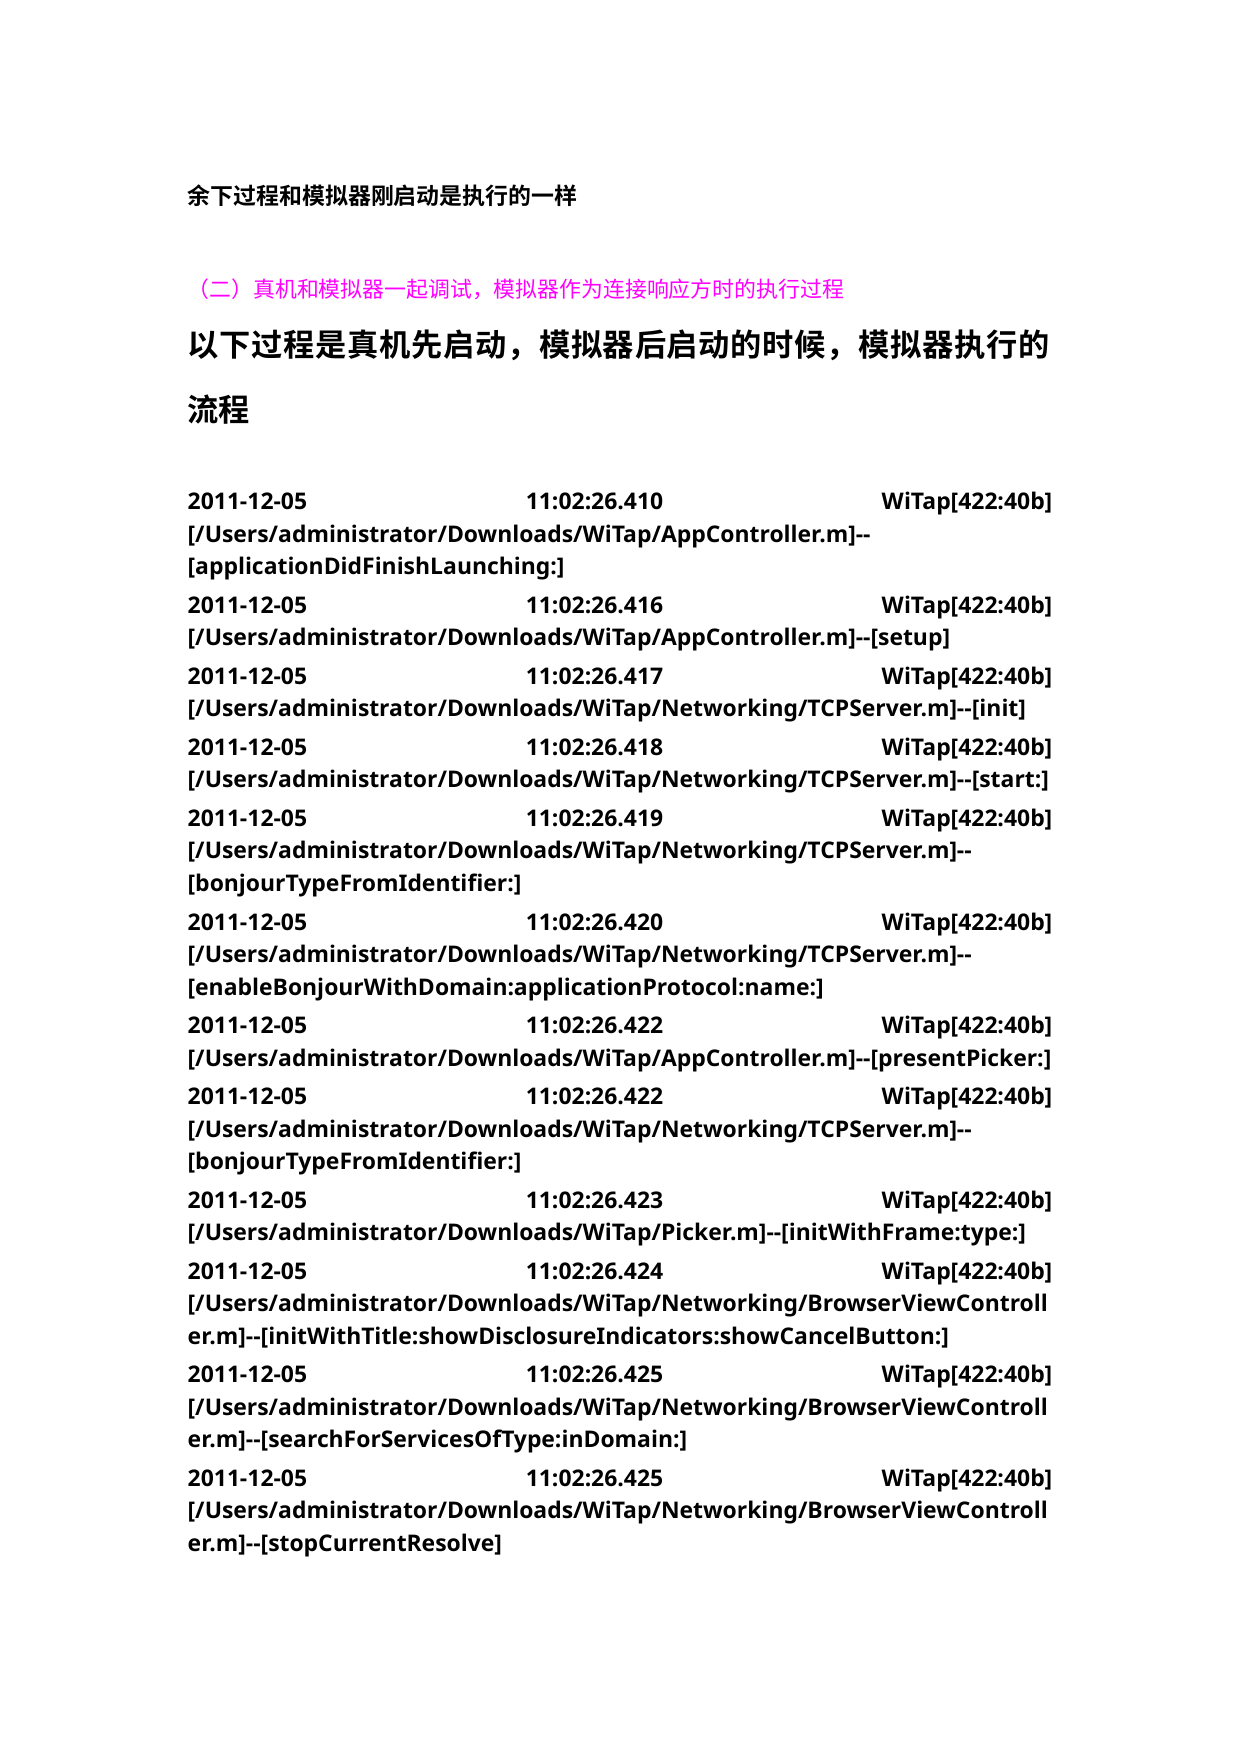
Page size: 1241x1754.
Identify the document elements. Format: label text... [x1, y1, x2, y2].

text 2011-12-05 11:02:26.424 WiTap[422:40b] [/Users/administrator/Downloads/WiTap/Networking/BrowserViewController.m]--[initWithTitle:showDisclosureIndicators:showCancelButton:] [187, 1254, 1053, 1352]
text 2011-12-05 11:02:26.422 WiTap[422:40b] [/Users/administrator/Downloads/WiTap/AppController.m]--[presentPicker:] [187, 1008, 1053, 1073]
text （二）真机和模拟器一起调试，模拟器作为连接响应方时的执行过程 [187, 272, 1053, 304]
text 2011-12-05 11:02:26.425 WiTap[422:40b] [/Users/administrator/Downloads/WiTap/Networking/BrowserViewController.m]--[searchForServicesOfType:inDomain:] [187, 1358, 1053, 1455]
text 2011-12-05 11:02:26.417 WiTap[422:40b] [/Users/administrator/Downloads/WiTap/Networking/TCPServer.m]--[init] [187, 659, 1053, 724]
text 2011-12-05 11:02:26.418 WiTap[422:40b] [/Users/administrator/Downloads/WiTap/Networking/TCPServer.m]--[start:] [187, 730, 1053, 795]
text 2011-12-05 11:02:26.410 WiTap[422:40b] [/Users/administrator/Downloads/WiTap/AppController.m]--[applicationDidFinishLaunching:] [187, 485, 1053, 582]
text 余下过程和模拟器刚启动是执行的一样 [187, 162, 1053, 227]
text 2011-12-05 11:02:26.422 WiTap[422:40b] [/Users/administrator/Downloads/WiTap/Networking/TCPServer.m]--[bonjourTypeFromIdentifier:] [187, 1079, 1053, 1177]
text 2011-12-05 11:02:26.425 WiTap[422:40b] [/Users/administrator/Downloads/WiTap/Networking/BrowserViewController.m]--[stopCurrentResolve] [187, 1461, 1053, 1559]
text 2011-12-05 11:02:26.416 WiTap[422:40b] [/Users/administrator/Downloads/WiTap/AppController.m]--[setup] [187, 588, 1053, 653]
text 2011-12-05 11:02:26.419 WiTap[422:40b] [/Users/administrator/Downloads/WiTap/Networking/TCPServer.m]--[bonjourTypeFromIdentifier:] [187, 801, 1053, 899]
text 2011-12-05 11:02:26.423 WiTap[422:40b] [/Users/administrator/Downloads/WiTap/Picker.m]--[initWithFrame:type:] [187, 1183, 1053, 1248]
text 以下过程是真机先启动，模拟器后启动的时候，模拟器执行的流程 [187, 310, 1053, 440]
text 2011-12-05 11:02:26.420 WiTap[422:40b] [/Users/administrator/Downloads/WiTap/Networking/TCPServer.m]--[enableBonjourWithDomain:applicationProtocol:name:] [187, 905, 1053, 1002]
